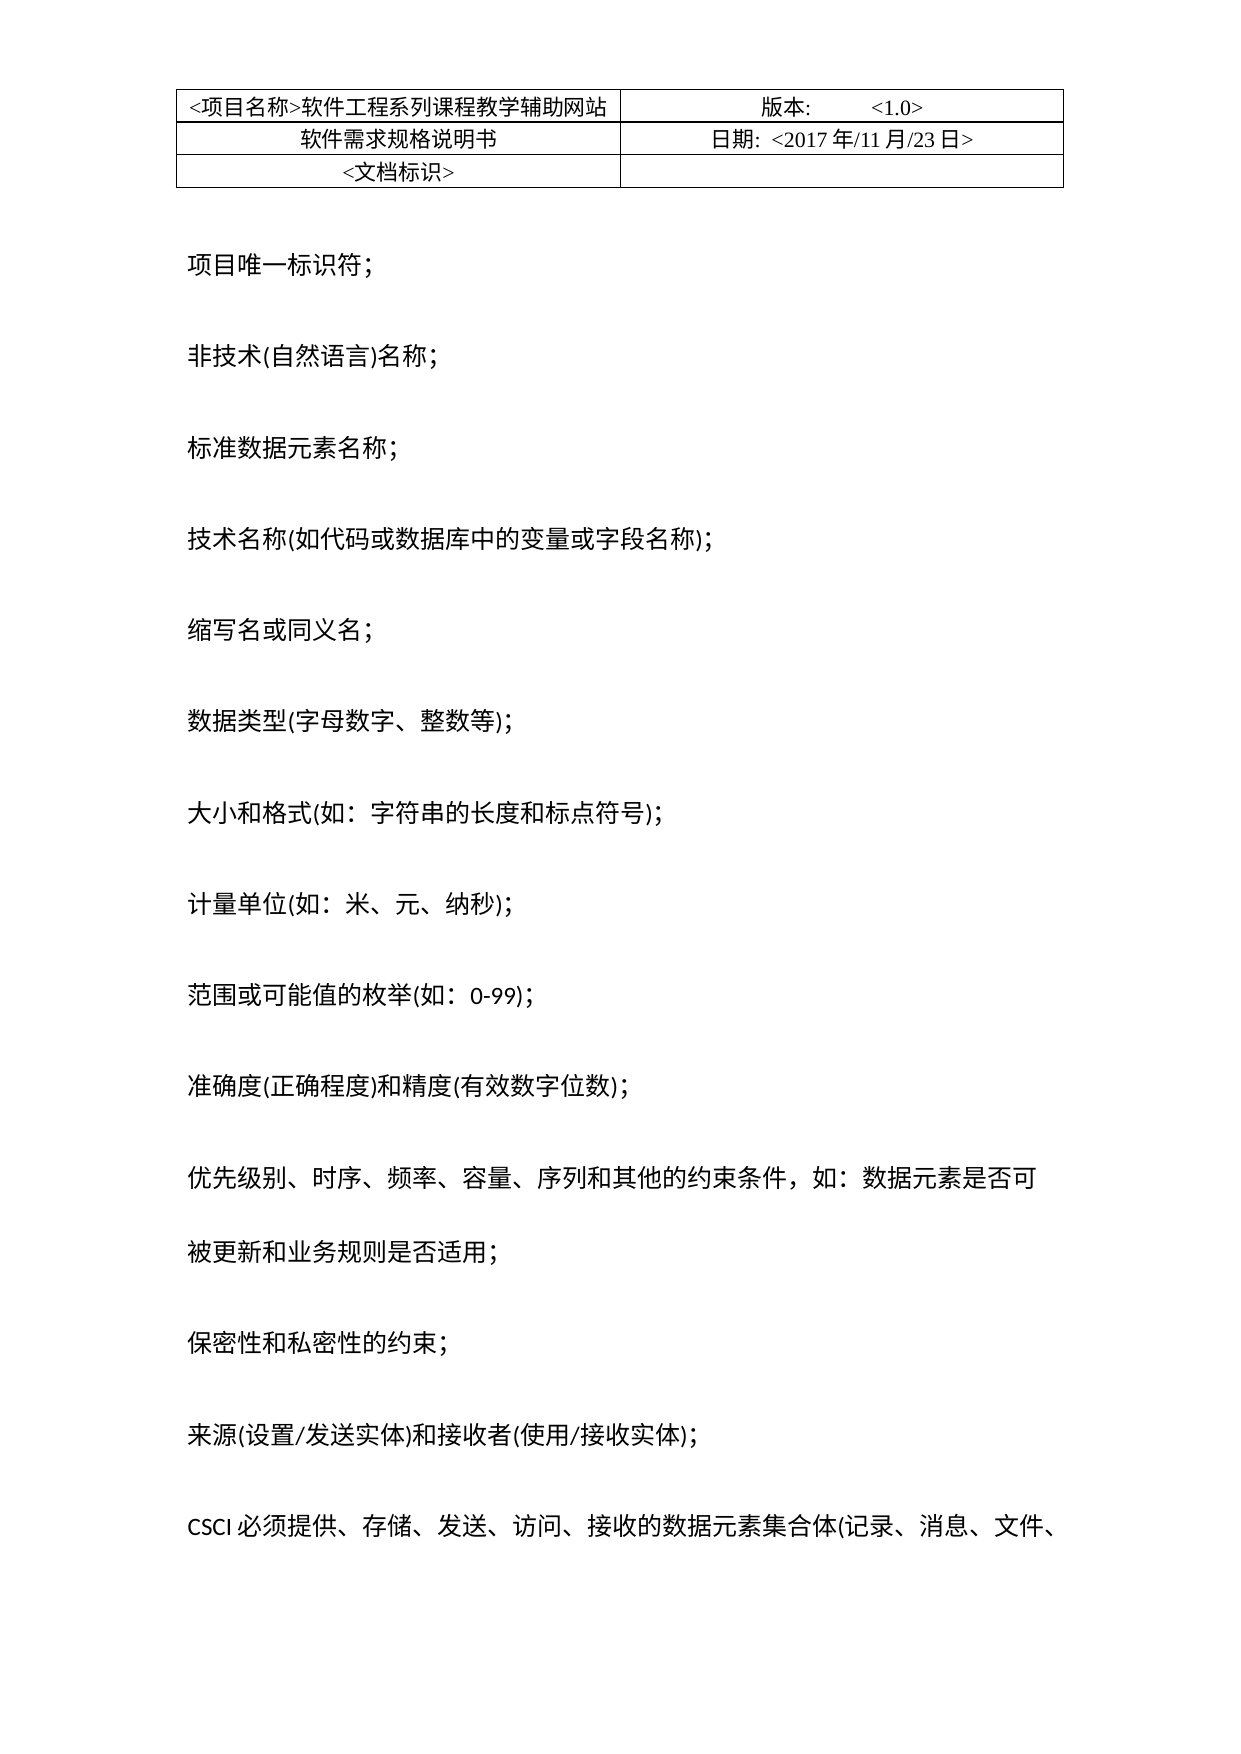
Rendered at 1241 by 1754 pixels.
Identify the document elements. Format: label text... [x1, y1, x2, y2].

text 范围或可能值的枚举(如：0-99)； [187, 961, 1053, 1026]
text 保密性和私密性的约束； [187, 1309, 1053, 1374]
text 标准数据元素名称； [187, 414, 1053, 479]
text 准确度(正确程度)和精度(有效数字位数)； [187, 1052, 1053, 1117]
text 技术名称(如代码或数据库中的变量或字段名称)； [187, 505, 1053, 570]
text 缩写名或同义名； [187, 596, 1053, 661]
text 大小和格式(如：字符串的长度和标点符号)； [187, 779, 1053, 844]
text 优先级别、时序、频率、容量、序列和其他的约束条件，如：数据元素是否可被更新和业务规则是否适用； [187, 1144, 1053, 1283]
text 数据类型(字母数字、整数等)； [187, 687, 1053, 752]
text 来源(设置/发送实体)和接收者(使用/接收实体)； [187, 1401, 1053, 1466]
text 计量单位(如：米、元、纳秒)； [187, 870, 1053, 935]
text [187, 1492, 1053, 1557]
text 项目唯一标识符； [187, 231, 1053, 296]
text 非技术(自然语言)名称； [187, 322, 1053, 387]
